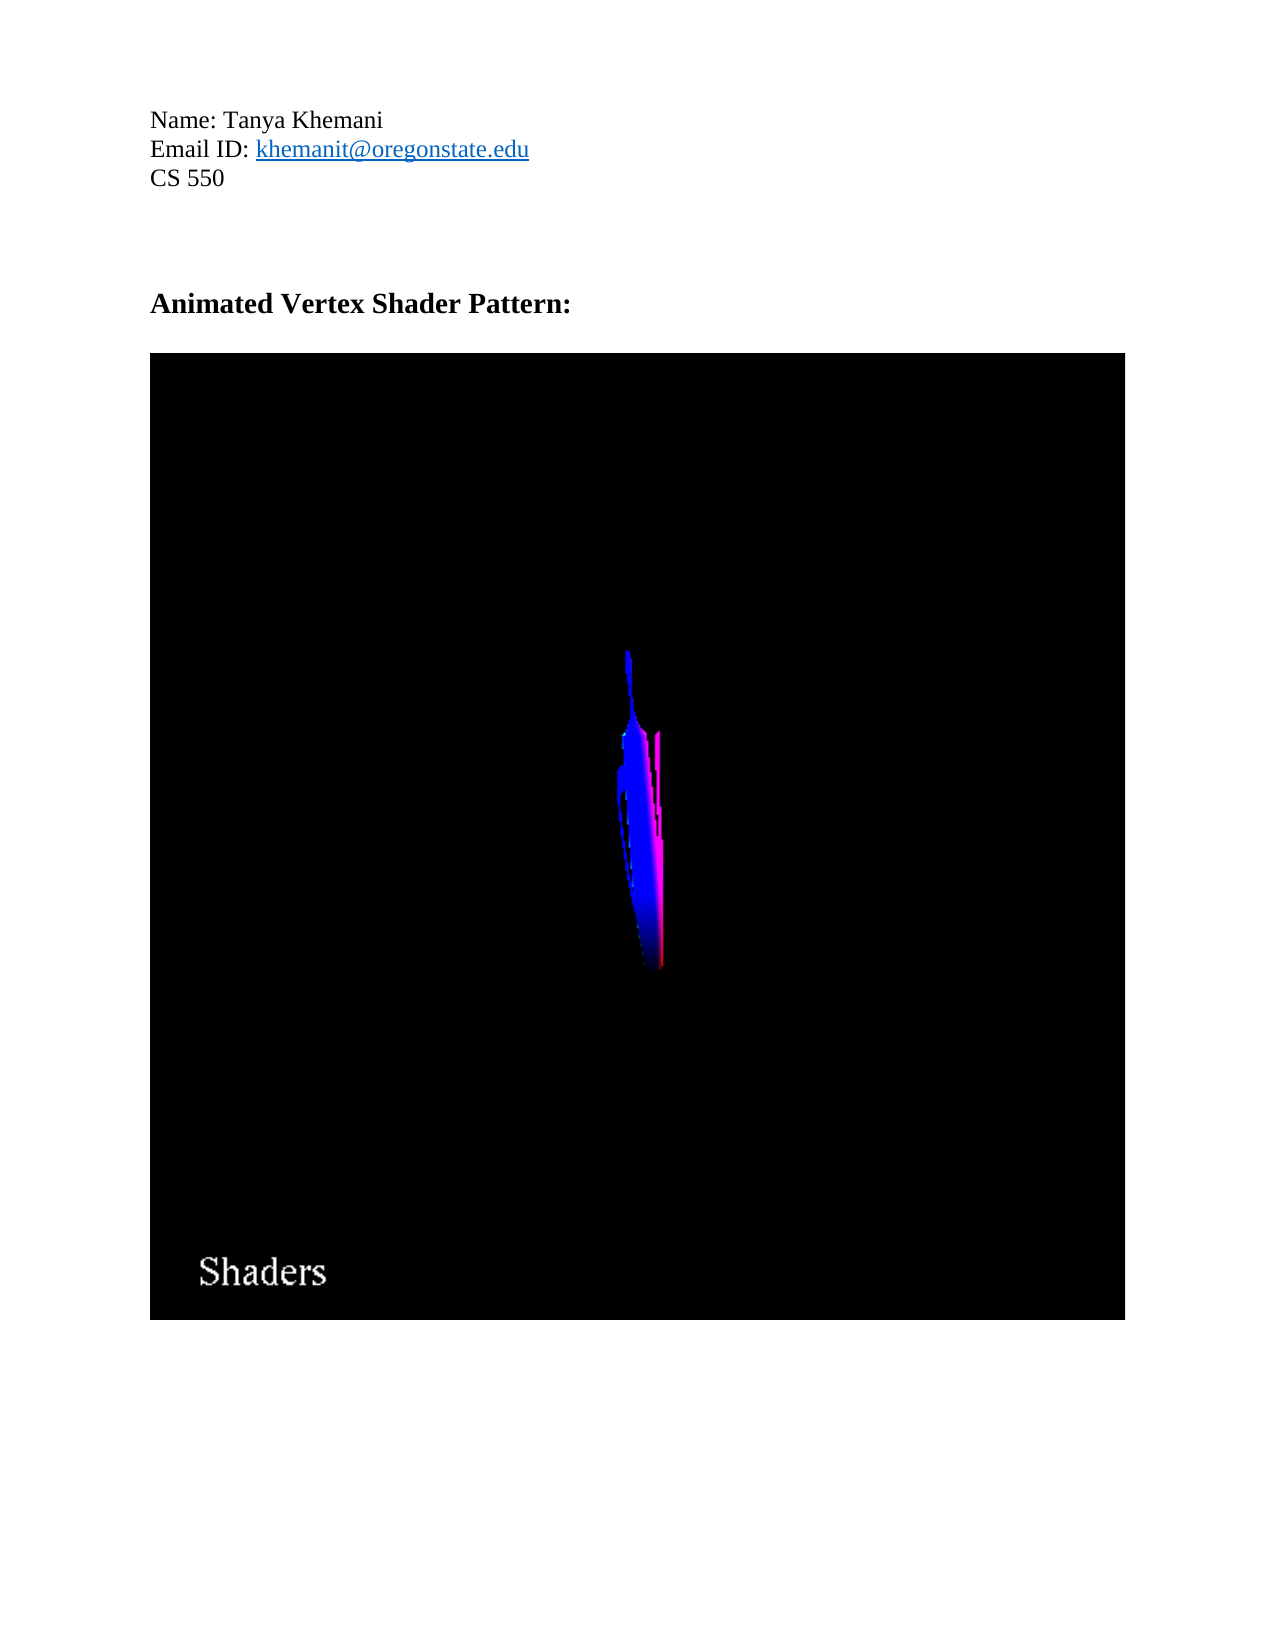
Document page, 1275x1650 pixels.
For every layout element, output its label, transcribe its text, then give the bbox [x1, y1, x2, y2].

picture [150, 353, 1125, 1320]
text Animated Vertex Shader Pattern: [150, 286, 1125, 320]
